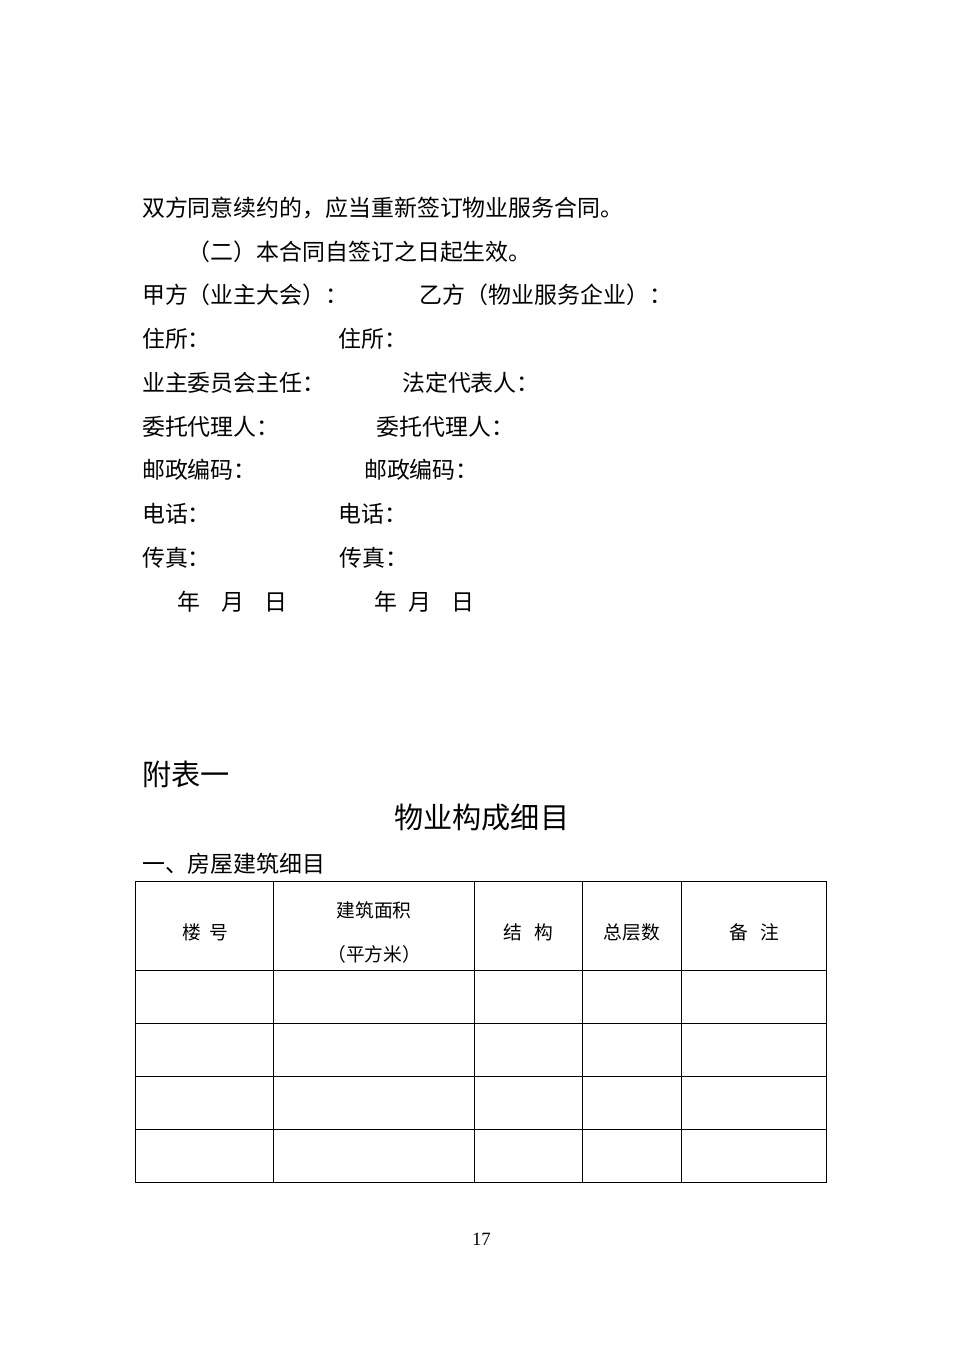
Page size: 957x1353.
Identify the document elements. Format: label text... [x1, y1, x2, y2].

table_cell [136, 971, 273, 1023]
table_cell [475, 1130, 582, 1182]
table_cell [274, 1130, 474, 1182]
table_header 备 注 [682, 882, 826, 970]
table_cell [682, 1024, 826, 1076]
table_header 建筑面积 （平方米） [274, 882, 474, 970]
table_cell [274, 1077, 474, 1129]
text 委托代理人： 委托代理人： [142, 400, 821, 444]
table_cell [475, 1077, 582, 1129]
table_cell [475, 971, 582, 1023]
text 电话： 电话： [142, 487, 821, 531]
table_cell [583, 1024, 681, 1076]
table_cell [274, 971, 474, 1023]
text 一、房屋建筑细目 [142, 837, 821, 881]
text 邮政编码： 邮政编码： [142, 444, 821, 487]
text 年 月 日 年 月 日 [142, 575, 821, 619]
table_cell [136, 1130, 273, 1182]
table_cell [274, 1024, 474, 1076]
text 住所： 住所： [142, 312, 821, 356]
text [142, 181, 821, 225]
table_cell [475, 1024, 582, 1076]
text 传真： 传真： [142, 531, 821, 575]
text （二）本合同自签订之日起生效。 [142, 225, 821, 269]
table_cell [583, 1077, 681, 1129]
text 业主委员会主任： 法定代表人： [142, 356, 821, 400]
table_cell [682, 1077, 826, 1129]
table_cell [682, 971, 826, 1023]
table_header 结 构 [475, 882, 582, 970]
table_cell [583, 971, 681, 1023]
text 物业构成细目 [142, 794, 821, 837]
table_header 楼 号 [136, 882, 273, 970]
table_cell [136, 1077, 273, 1129]
text 附表一 [142, 750, 821, 794]
table_cell [136, 1024, 273, 1076]
table_header 总层数 [583, 882, 681, 970]
table_cell [583, 1130, 681, 1182]
text 甲方（业主大会）： 乙方（物业服务企业）： [142, 269, 821, 312]
table_cell [682, 1130, 826, 1182]
